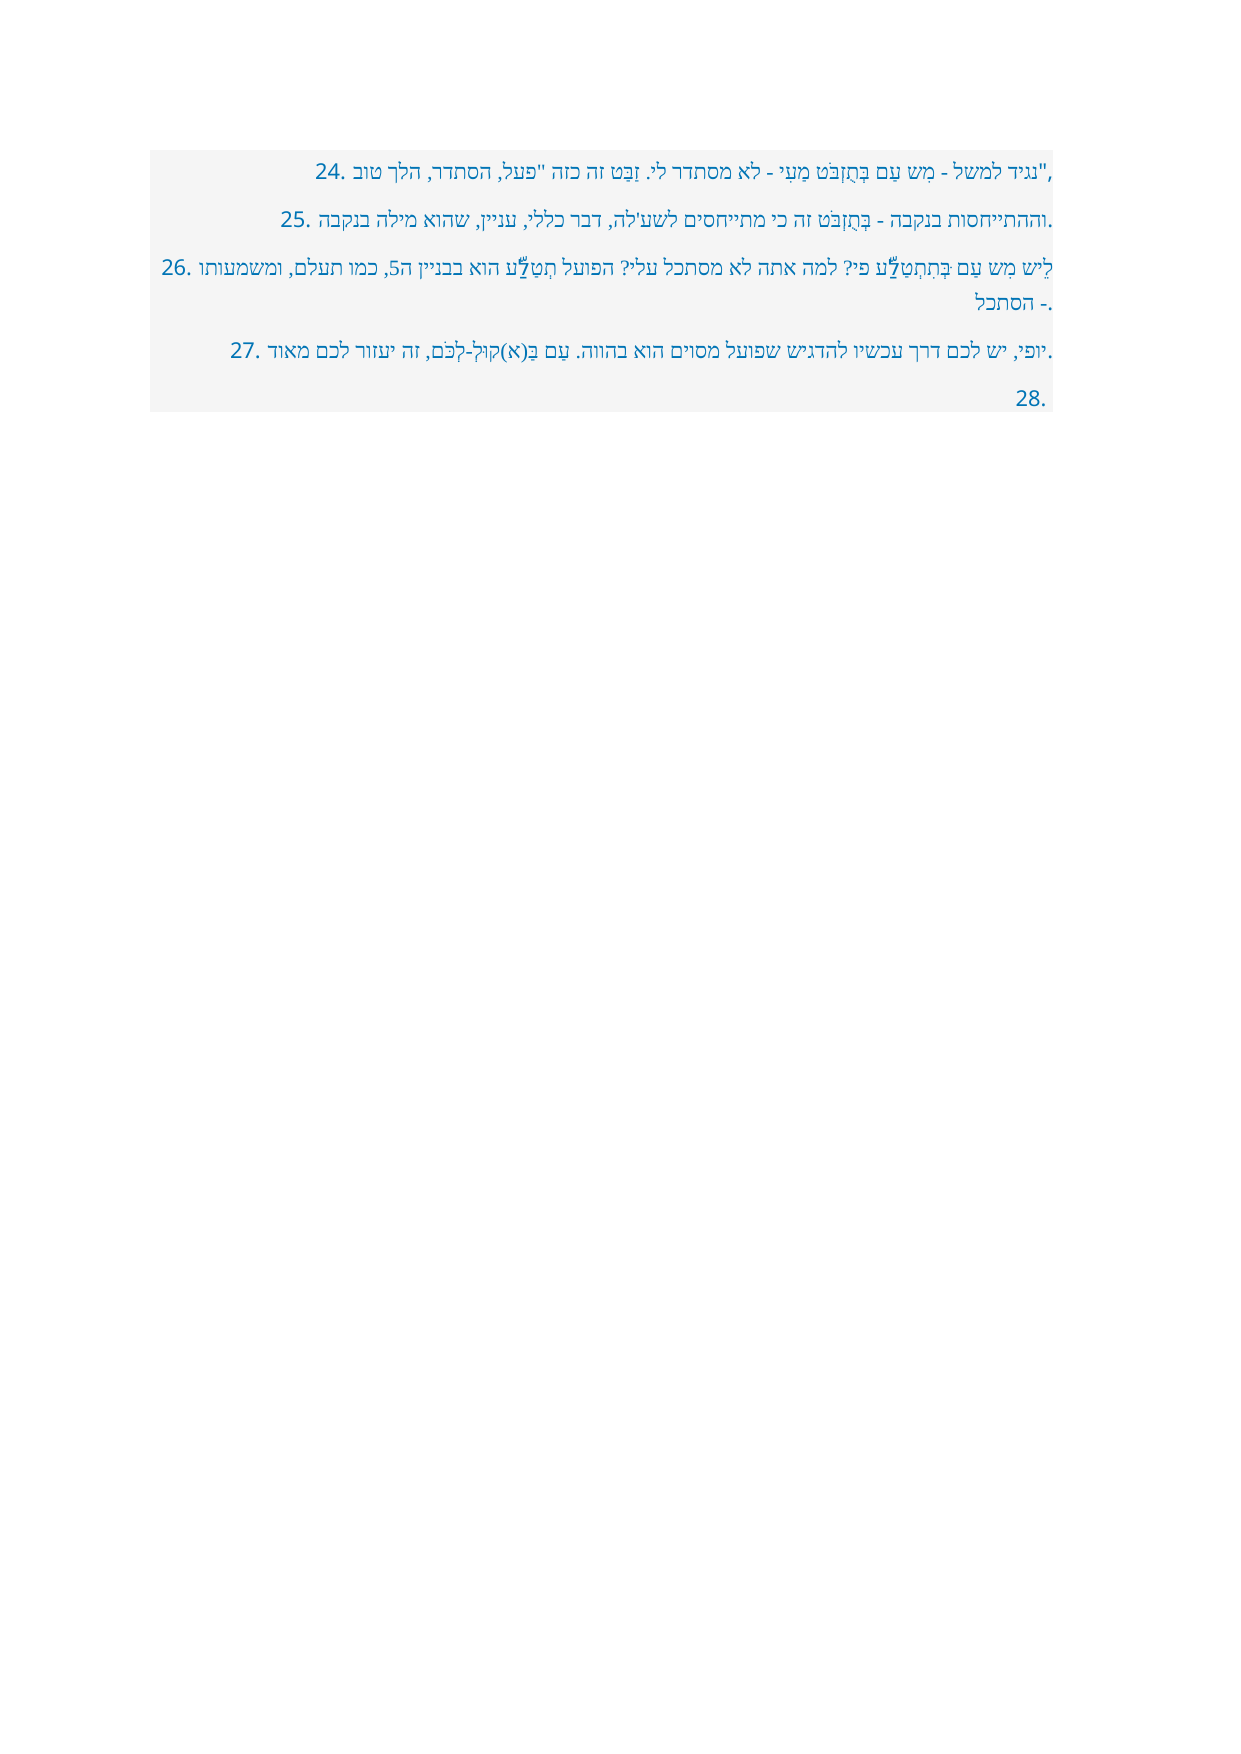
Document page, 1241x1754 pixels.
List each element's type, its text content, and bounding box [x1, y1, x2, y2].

list יופי, יש לכם דרך עכשיו להדגיש שפועל מסוים הוא בהווה. עַם בַּ(א)קוּלְ-לְכֹּם, זה יעזור לכם מאוד. [150, 329, 1053, 364]
list לֵיש מִש עַם ּבְּתִתְטַלַّע פי? למה אתה לא מסתכל עלי? הפועל תְטַלַّע הוא בבניין ה5, כמו תעלם, ומשמעותו - הסתכל. [150, 246, 1053, 317]
list וההתייחסות בנקבה - בְּתֻזְבֹּט זה כי מתייחסים לשע'לה, דבר כללי, עניין, שהוא מילה בנקבה. [150, 198, 1053, 233]
list נגיד למשל - מִש עַם בְּתֻזְבֹּט מַעִי - לא מסתדר לי. זַבַּט זה כזה "פעל, הסתדר, הלך טוב", [150, 150, 1053, 185]
